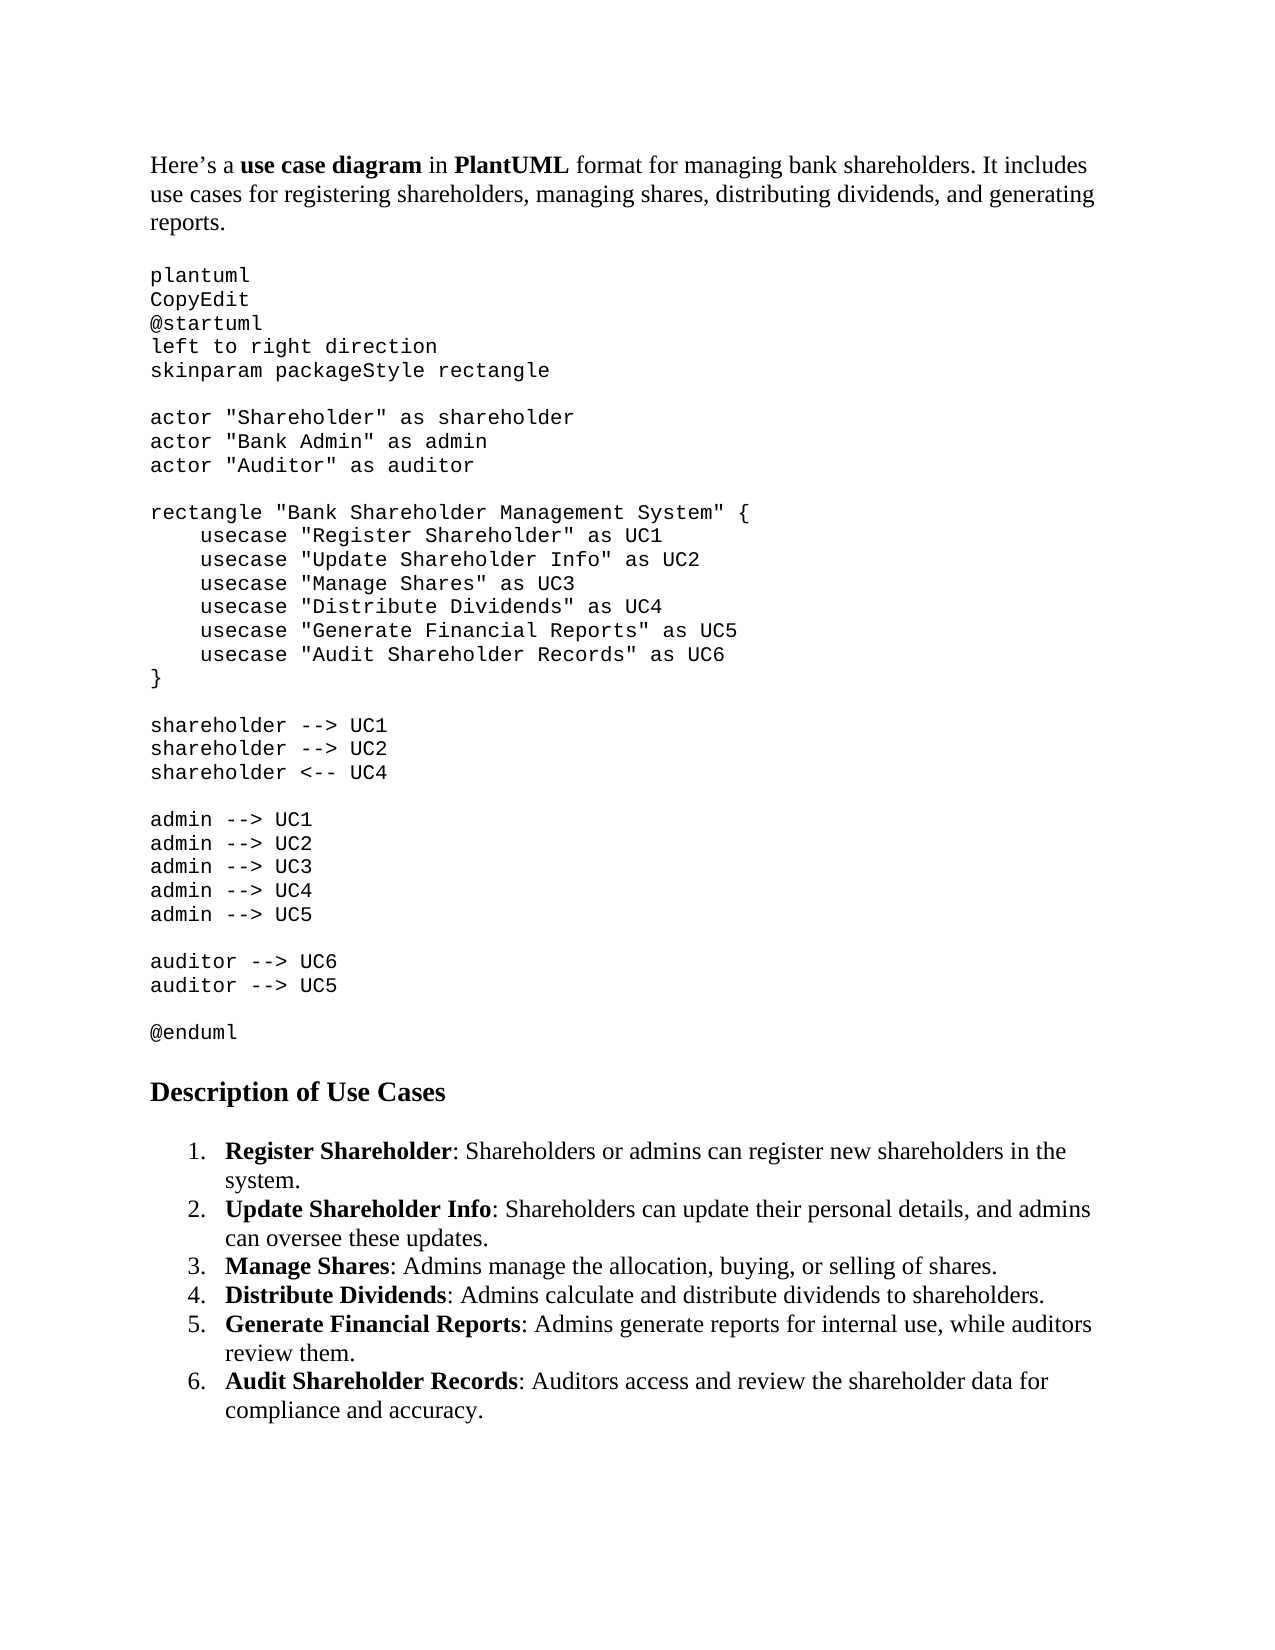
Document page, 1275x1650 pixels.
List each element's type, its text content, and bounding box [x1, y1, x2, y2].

text auditor --> UC6 [150, 951, 1125, 975]
text usecase "Manage Shares" as UC3 [150, 573, 1125, 596]
text Here’s a use case diagram in PlantUML format for managing bank shareholders. It includes use cases for registering shareholders, managing shares, distributing dividends, and generating reports. [150, 150, 1125, 236]
text admin --> UC3 [150, 857, 1125, 880]
text usecase "Generate Financial Reports" as UC5 [150, 620, 1125, 644]
list Manage Shares: Admins manage the allocation, buying, or selling of shares. [187, 1251, 1125, 1280]
text usecase "Audit Shareholder Records" as UC6 [150, 644, 1125, 667]
text left to right direction [150, 336, 1125, 360]
list Distribute Dividends: Admins calculate and distribute dividends to shareholders. [187, 1280, 1125, 1309]
text admin --> UC2 [150, 833, 1125, 857]
text shareholder --> UC1 [150, 715, 1125, 738]
text plantuml [150, 265, 1125, 289]
text admin --> UC5 [150, 904, 1125, 927]
list Update Shareholder Info: Shareholders can update their personal details, and admins can oversee these updates. [187, 1194, 1125, 1251]
text auditor --> UC5 [150, 975, 1125, 998]
text admin --> UC4 [150, 880, 1125, 904]
text actor "Bank Admin" as admin [150, 431, 1125, 454]
text actor "Auditor" as auditor [150, 454, 1125, 478]
list Audit Shareholder Records: Auditors access and review the shareholder data for compliance and accuracy. [187, 1366, 1125, 1424]
text CopyEdit [150, 289, 1125, 313]
list Register Shareholder: Shareholders or admins can register new shareholders in the system. [187, 1136, 1125, 1194]
text } [150, 667, 1125, 691]
list Generate Financial Reports: Admins generate reports for internal use, while auditors review them. [187, 1309, 1125, 1366]
text usecase "Distribute Dividends" as UC4 [150, 596, 1125, 620]
text skinparam packageStyle rectangle [150, 360, 1125, 384]
text @enduml [150, 1022, 1125, 1046]
text @startuml [150, 313, 1125, 336]
text Description of Use Cases [150, 1075, 1125, 1107]
text shareholder <-- UC4 [150, 762, 1125, 786]
text usecase "Update Shareholder Info" as UC2 [150, 549, 1125, 573]
text admin --> UC1 [150, 809, 1125, 833]
text rectangle "Bank Shareholder Management System" { [150, 502, 1125, 526]
text shareholder --> UC2 [150, 738, 1125, 762]
text actor "Shareholder" as shareholder [150, 407, 1125, 431]
text usecase "Register Shareholder" as UC1 [150, 526, 1125, 549]
